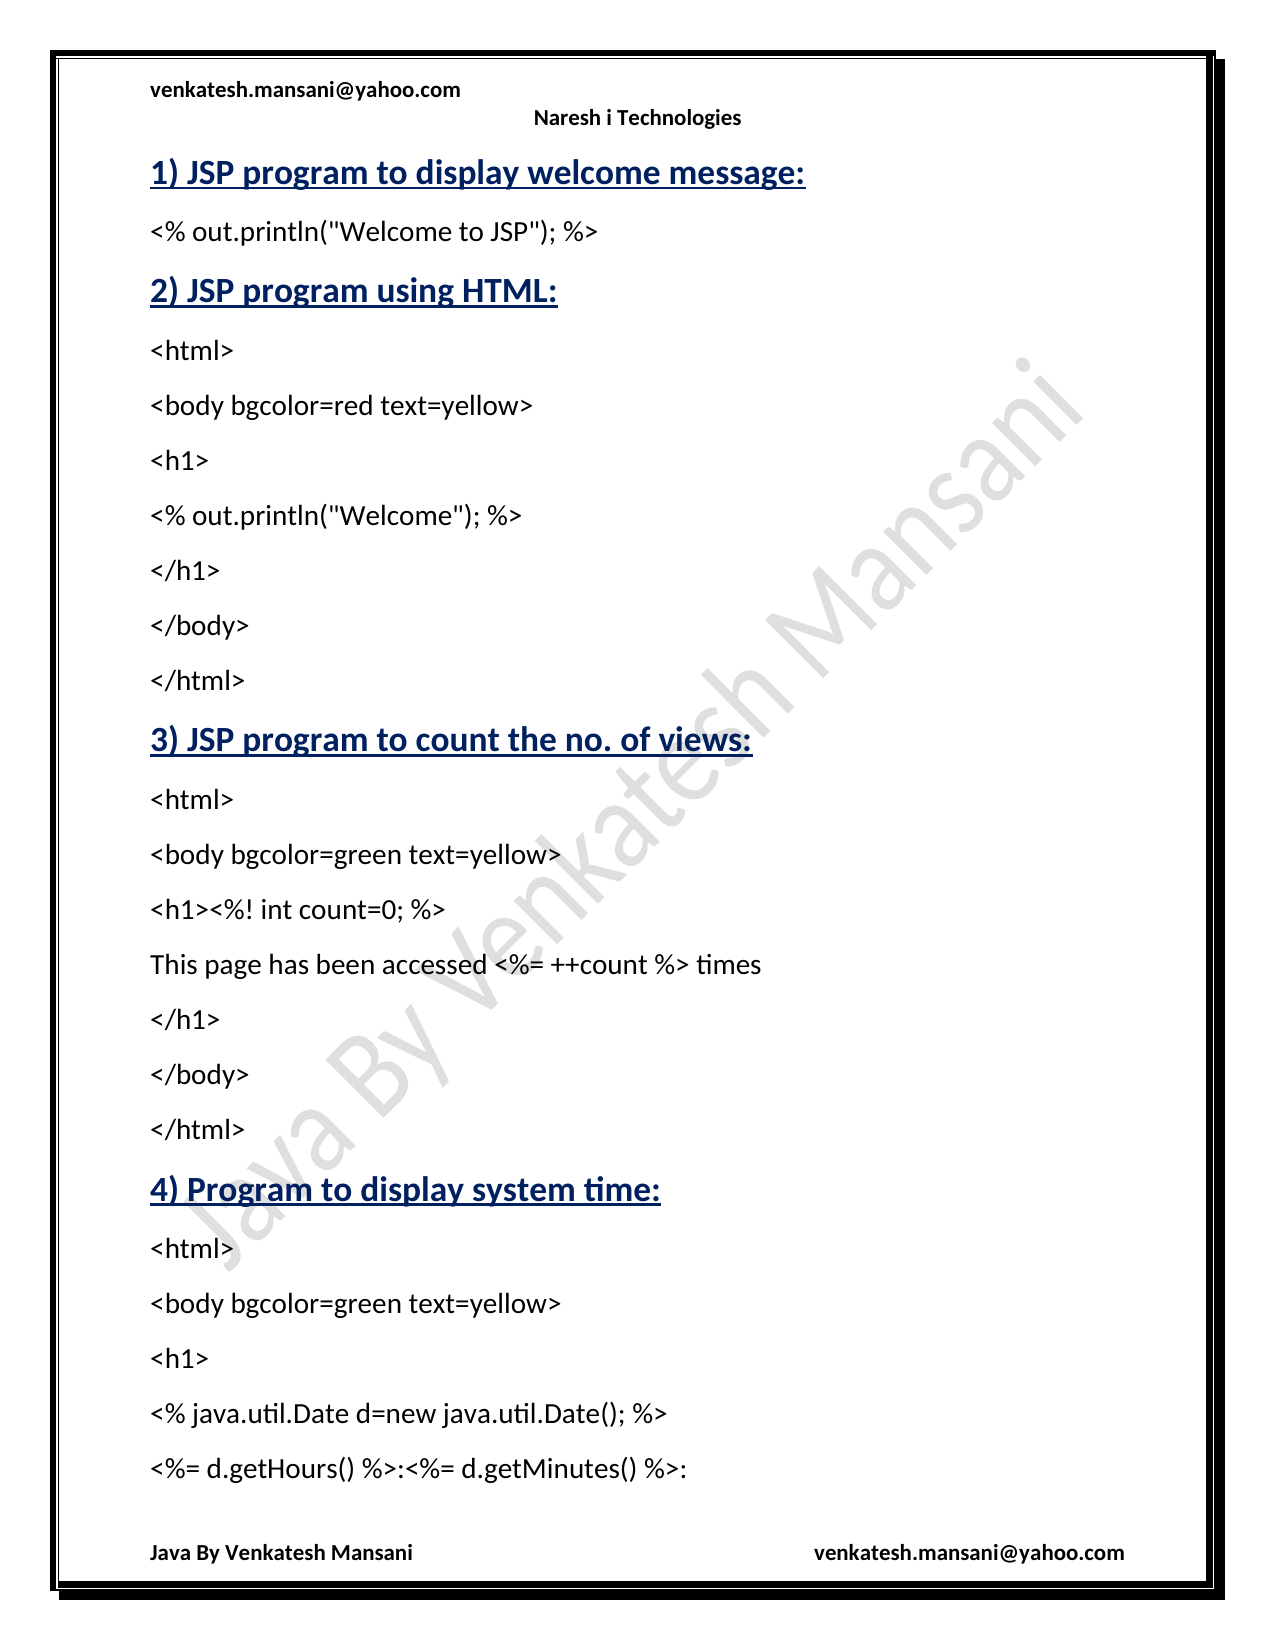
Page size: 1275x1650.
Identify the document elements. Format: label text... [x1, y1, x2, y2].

text </body> [150, 1056, 1116, 1092]
text </body> [150, 607, 1116, 643]
text 2) JSP program using HTML: [150, 268, 1116, 312]
text </html> [150, 1111, 1116, 1147]
text <html> [150, 781, 1116, 816]
text <html> [150, 332, 1116, 367]
text <body bgcolor=red text=yellow> [150, 387, 1116, 422]
text <html> [150, 1230, 1116, 1266]
text <% out.println("Welcome"); %> [150, 497, 1116, 533]
text 4) Program to display system time: [150, 1167, 1116, 1210]
text </h1> [150, 552, 1116, 588]
text <h1> [150, 442, 1116, 478]
text <body bgcolor=green text=yellow> [150, 1285, 1116, 1321]
text <% java.util.Date d=new java.util.Date(); %> [150, 1395, 1116, 1431]
text </h1> [150, 1001, 1116, 1037]
text <body bgcolor=green text=yellow> [150, 836, 1116, 872]
text 1) JSP program to display welcome message: [150, 150, 1116, 193]
text <h1> [150, 1340, 1116, 1376]
text </html> [150, 662, 1116, 698]
text <h1><%! int count=0; %> [150, 891, 1116, 927]
text 3) JSP program to count the no. of views: [150, 717, 1116, 761]
text <%= d.getHours() %>:<%= d.getMinutes() %>: [150, 1450, 1116, 1486]
text <% out.println("Welcome to JSP"); %> [150, 213, 1116, 249]
text This page has been accessed <%= ++count %> times [150, 946, 1116, 982]
